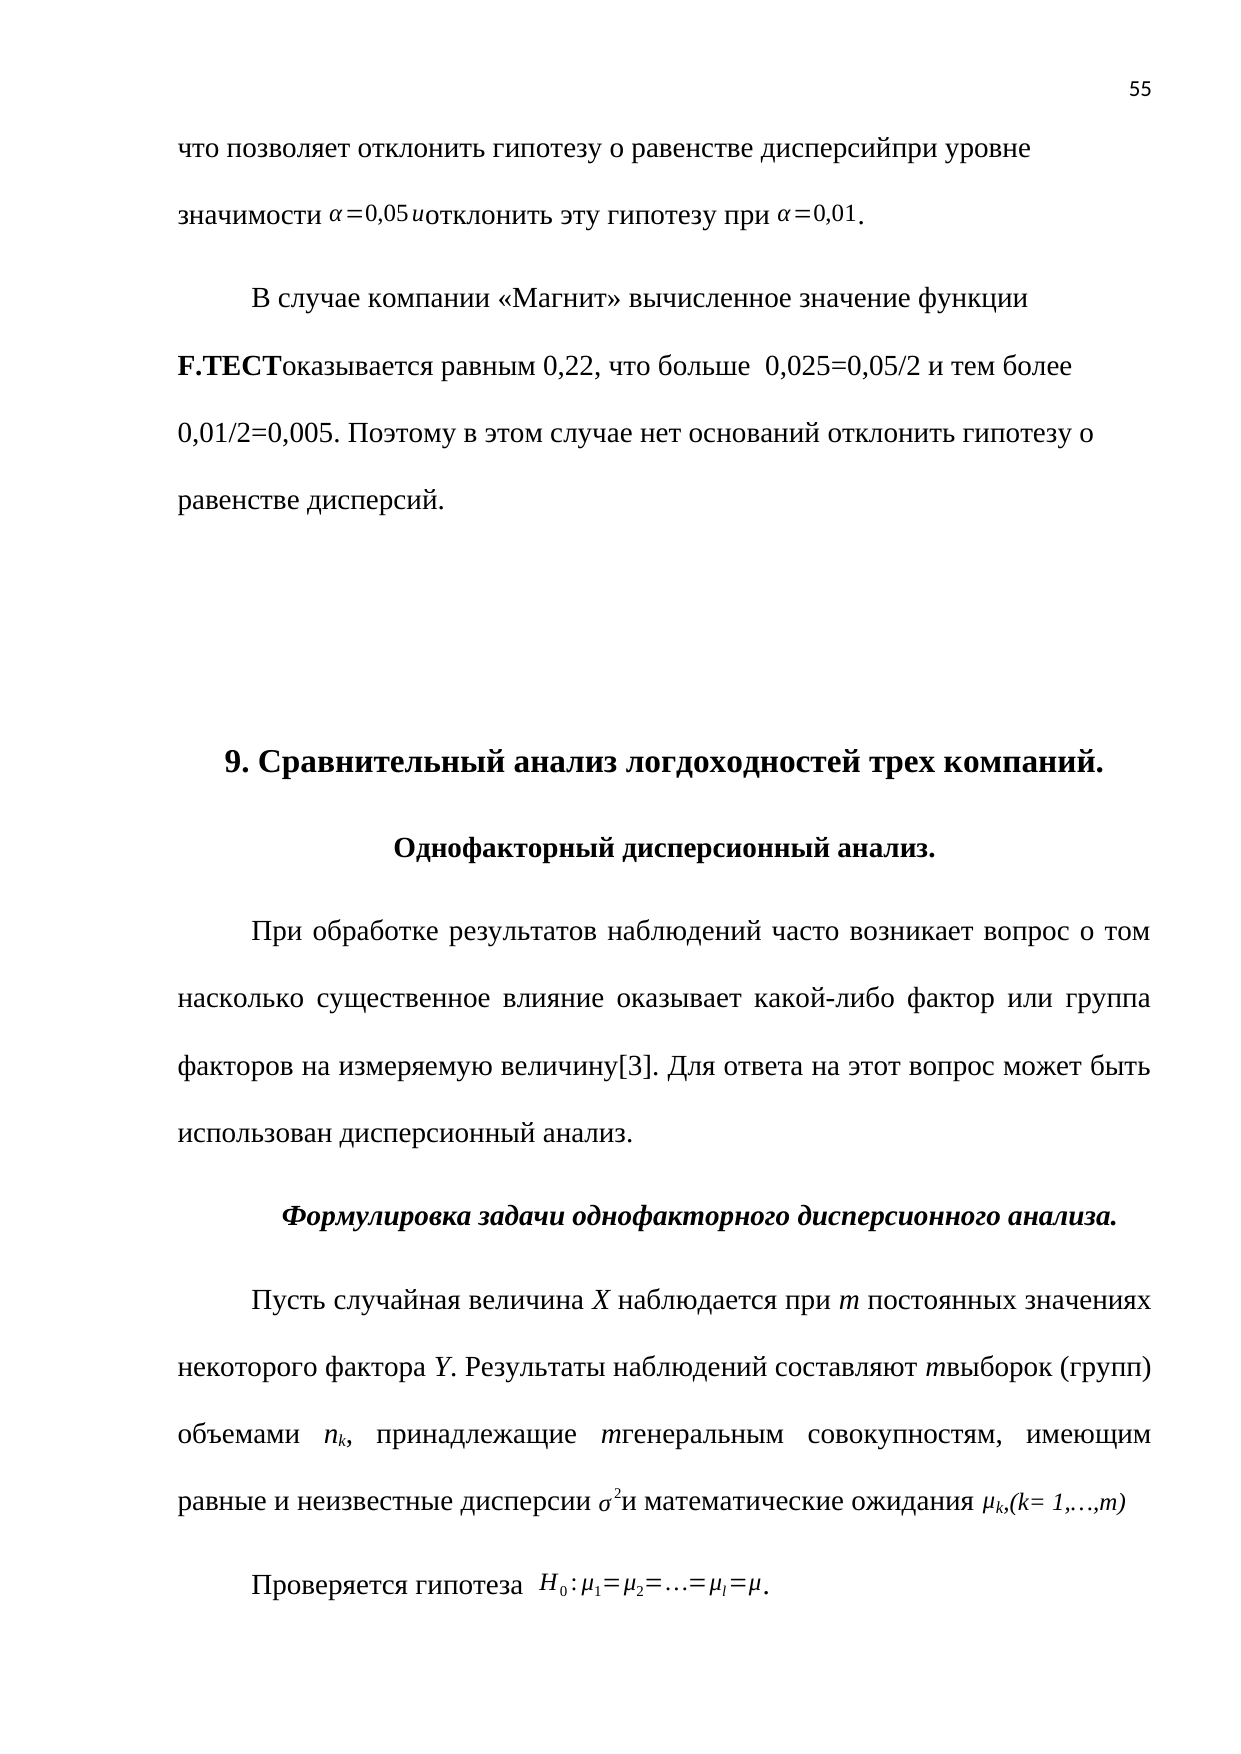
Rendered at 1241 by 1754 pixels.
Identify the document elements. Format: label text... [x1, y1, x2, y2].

text что позволяет отклонить гипотезу о равенстве дисперсийпри уровне значимости отклонить эту гипотезу при . [177, 130, 1152, 230]
subtitle 9. Сравнительный анализ логдоходностей трех компаний. [177, 741, 1152, 780]
text Формулировка задачи однофакторного дисперсионного анализа. [177, 1198, 1152, 1232]
text Проверяется гипотеза . [177, 1567, 1152, 1601]
text В случае компании «Магнит» вычисленное значение функции F.ТЕСТоказывается равным 0,22, что больше 0,025=0,05/2 и тем более 0,01/2=0,005. Поэтому в этом случае нет оснований отклонить гипотезу о равенстве дисперсий. [177, 281, 1152, 515]
text Однофакторный дисперсионный анализ. [177, 830, 1152, 863]
text При обработке результатов наблюдений часто возникает вопрос о том насколько существенное влияние оказывает какой-либо фактор или группа факторов на измеряемую величину[3]. Для ответа на этот вопрос может быть использован дисперсионный анализ. [177, 913, 1152, 1148]
text Пусть случайная величина X наблюдается при m постоянных значениях некоторого фактора Y. Результаты наблюдений составляют mвыборок (групп) объемами nk, принадлежащие mгенеральным совокупностям, имеющим равные и неизвестные дисперсии и математические ожидания k,(k= 1,…,m) [177, 1282, 1152, 1517]
